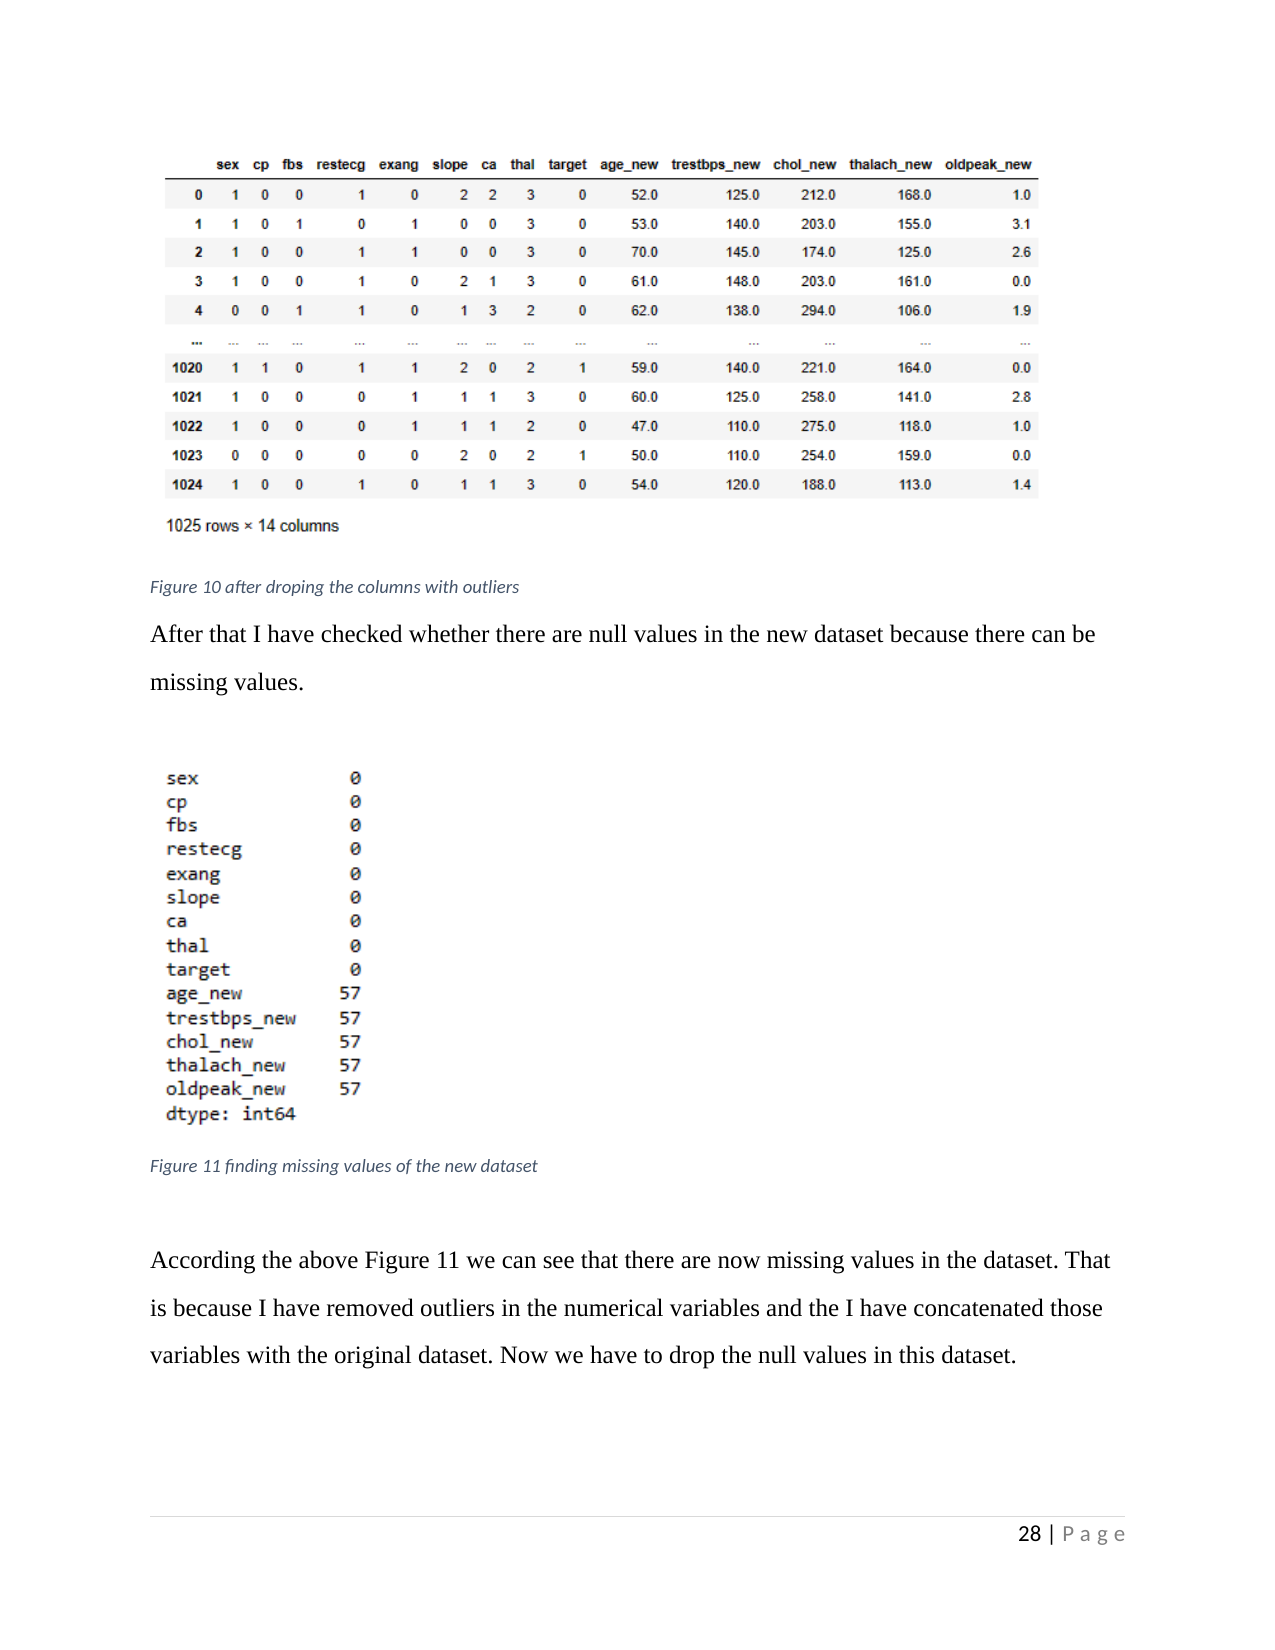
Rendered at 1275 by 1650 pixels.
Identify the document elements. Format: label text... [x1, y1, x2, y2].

text variables with the original dataset. Now we have to drop the null values in this dataset. [150, 1340, 1125, 1369]
picture [150, 150, 1125, 557]
text After that I have checked whether there are null values in the new dataset because there can be [150, 619, 1125, 648]
text is because I have removed outliers in the numerical variables and the I have concatenated those [150, 1293, 1125, 1321]
text Figure 11 finding missing values of the new dataset [150, 1154, 1125, 1177]
picture [150, 762, 466, 1136]
text According the above Figure 11 we can see that there are now missing values in the dataset. That [150, 1245, 1125, 1274]
text missing values. [150, 667, 1125, 695]
text Figure 10 after droping the columns with outliers [150, 575, 1125, 598]
